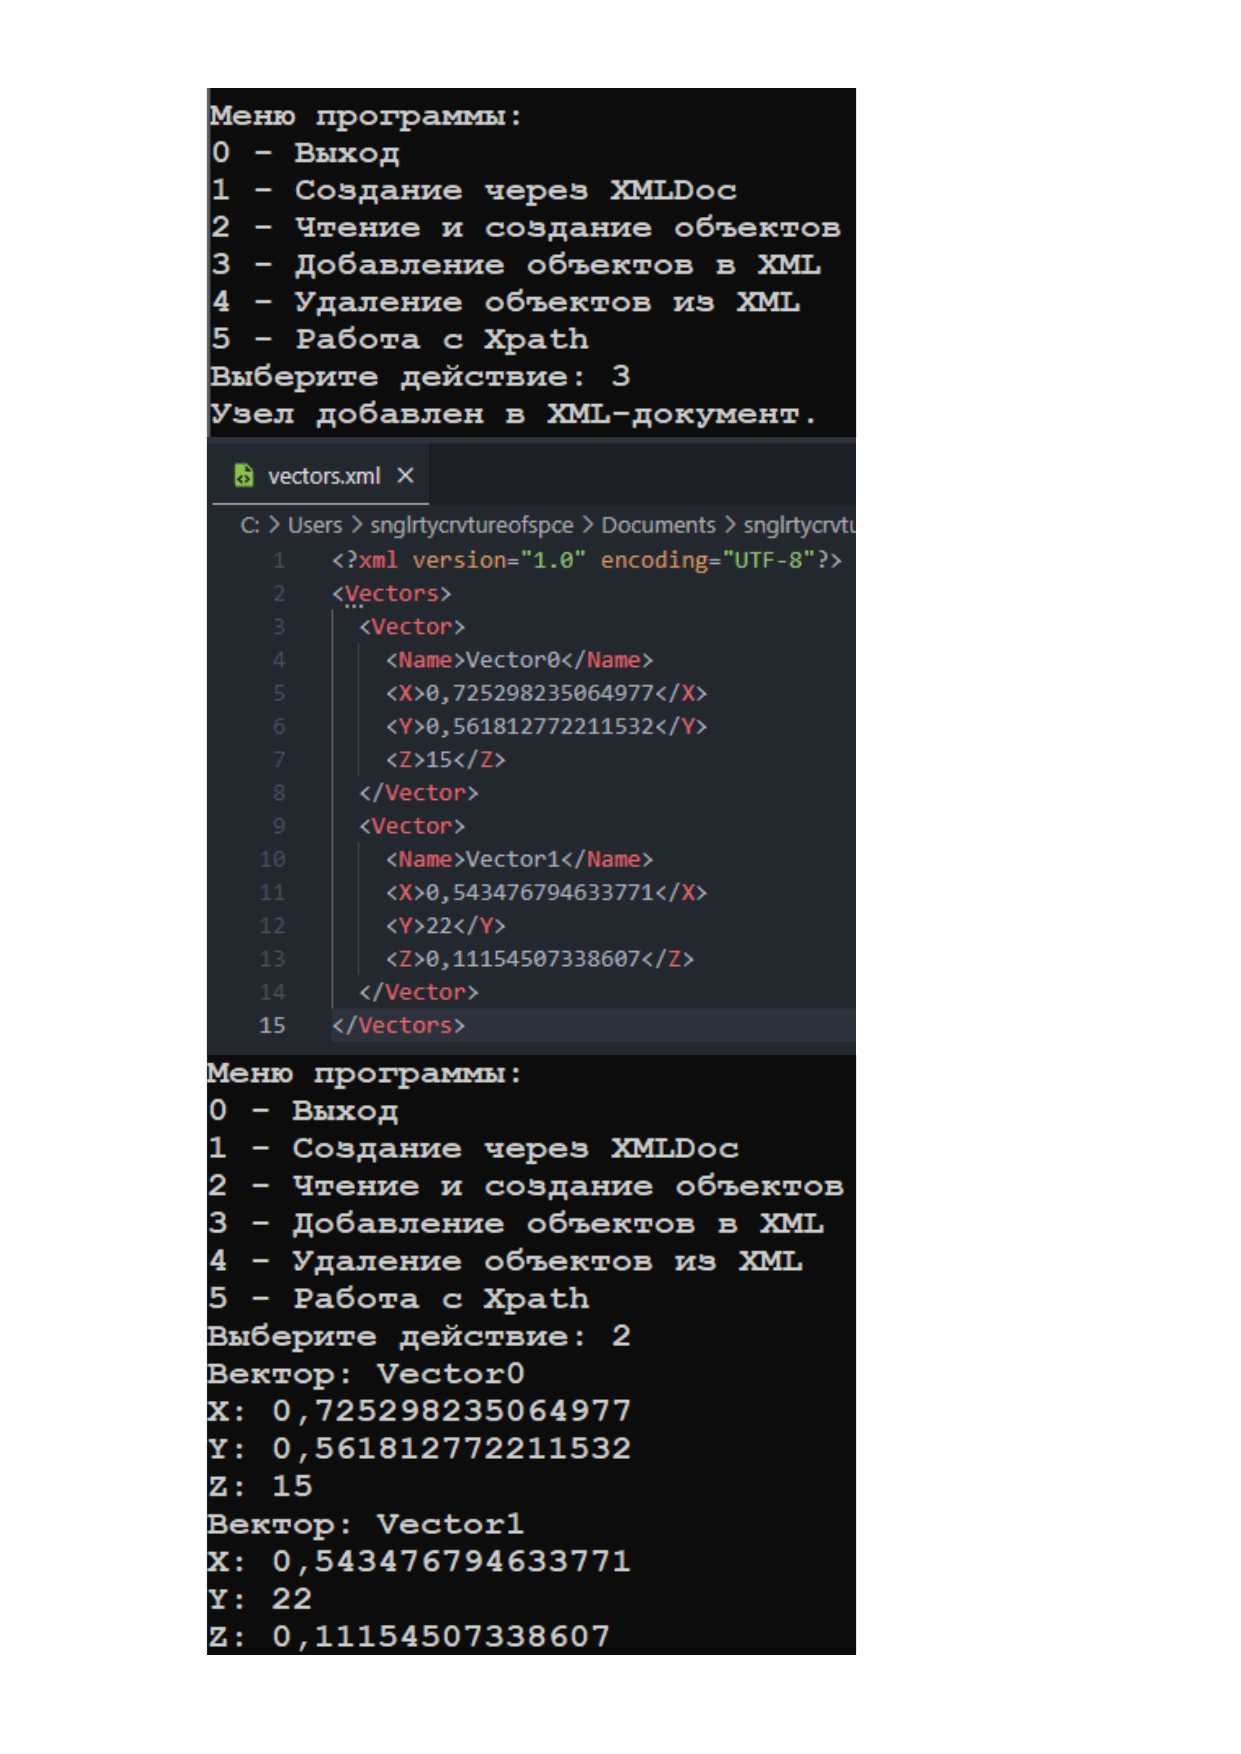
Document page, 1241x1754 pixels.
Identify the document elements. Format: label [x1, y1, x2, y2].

picture [206, 88, 857, 1655]
